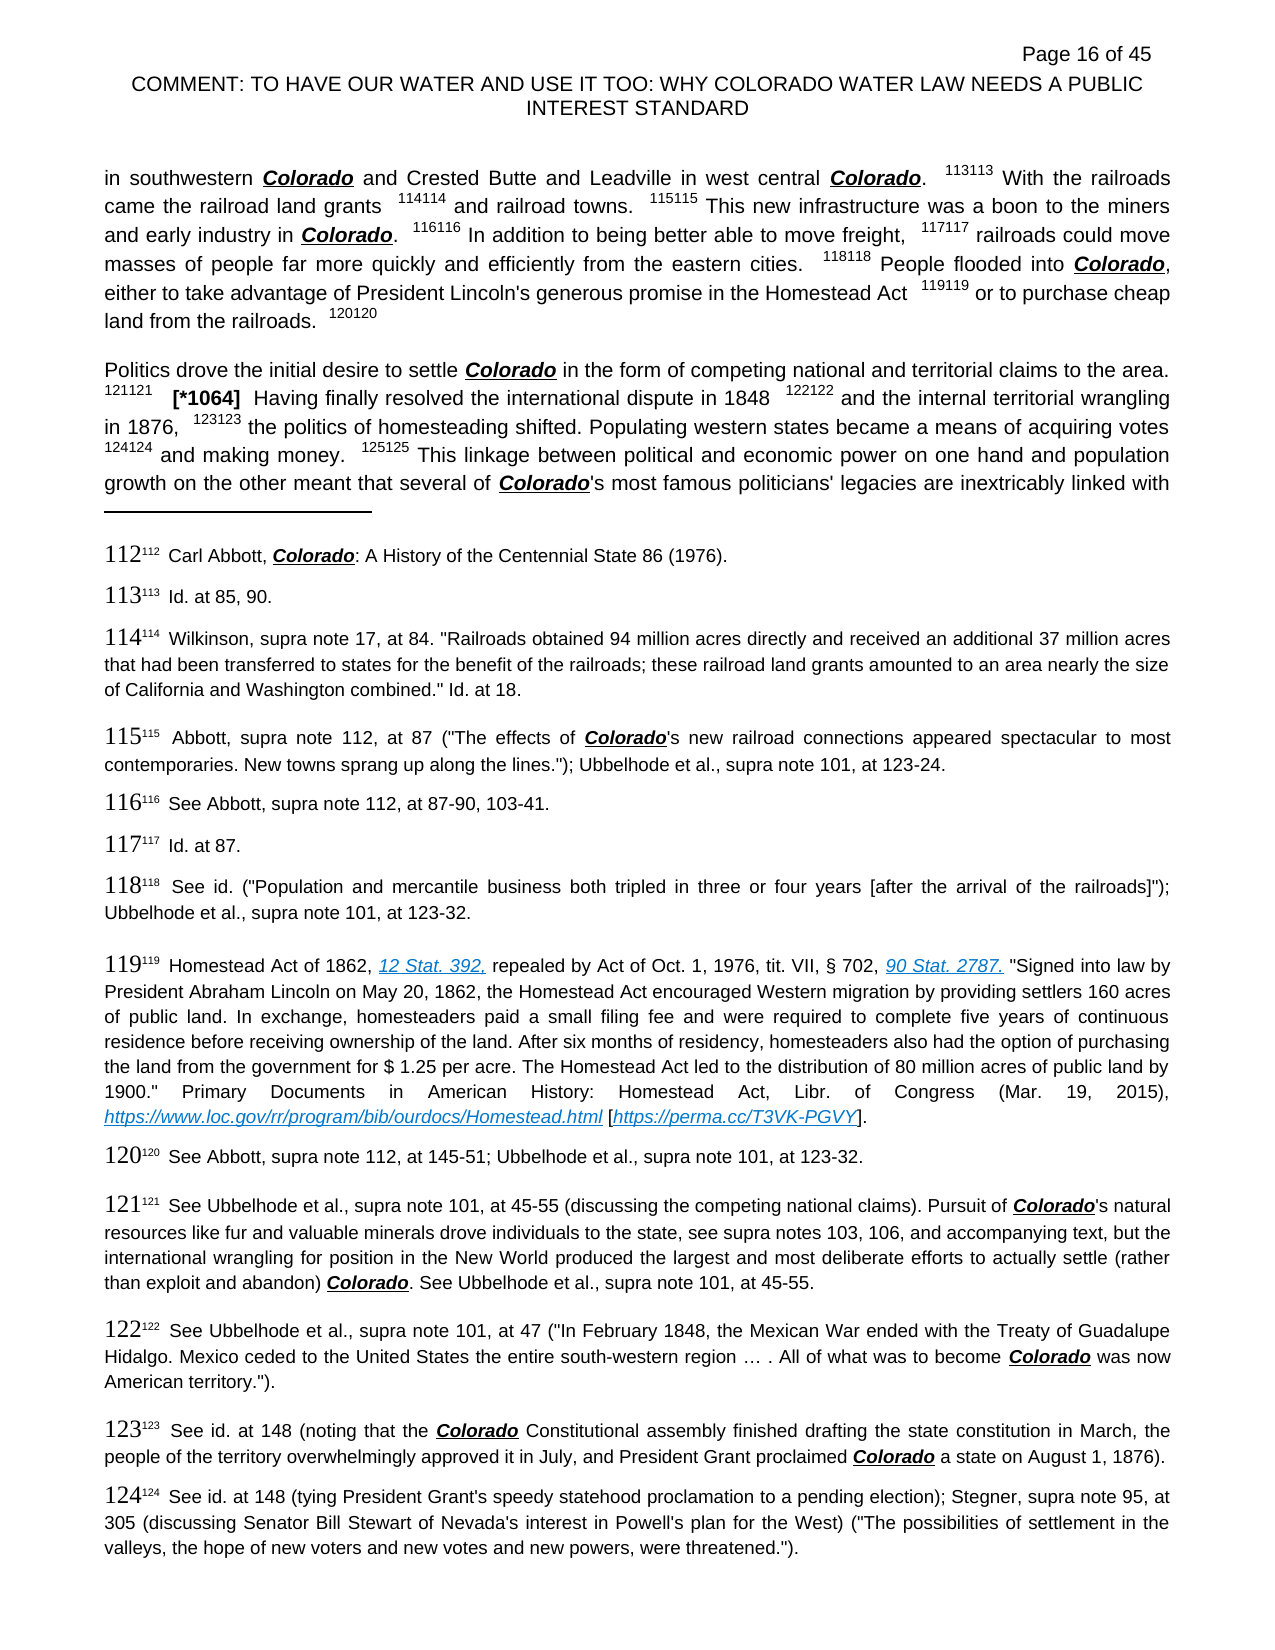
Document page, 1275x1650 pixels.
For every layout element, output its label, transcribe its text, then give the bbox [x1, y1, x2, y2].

text Politics drove the initial desire to settle Colorado in the form of competing national and territorial claims to the area. 121 [*1064] Having finally resolved the international dispute in 1848 122 and the internal territorial wrangling in 1876, 123 the politics of homesteading shifted. Populating western states became a means of acquiring votes 124 and making money. 125 This linkage between political and economic power on one hand and population growth on the other meant that several of Colorado's most famous politicians' legacies are inextricably linked with water policy. 126 From the beginning, water policy in Colorado meant getting water to as many users as cheaply and efficiently as possible. 127 [104, 355, 1171, 495]
text The arrival of the railroads was pivotal for Colorado. The Denver Pacific connected Cheyenne, Wyoming with Denver in June 1870, and the Kansas Pacific came into Denver from [*1063] Kansas in August. 112 The state had six major rail lines by 1880, two of which crossed the Rocky Mountains by 1883 to reach Durango and Silverton in southwestern Colorado and Crested Butte and Leadville in west central Colorado. 113 With the railroads came the railroad land grants 114 and railroad towns. 115 This new infrastructure was a boon to the miners and early industry in Colorado. 116 In addition to being better able to move freight, 117 railroads could move masses of people far more quickly and efficiently from the eastern cities. 118 People flooded into Colorado, either to take advantage of President Lincoln's generous promise in the Homestead Act 119 or to purchase cheap land from the railroads. 120 [104, 161, 1171, 334]
